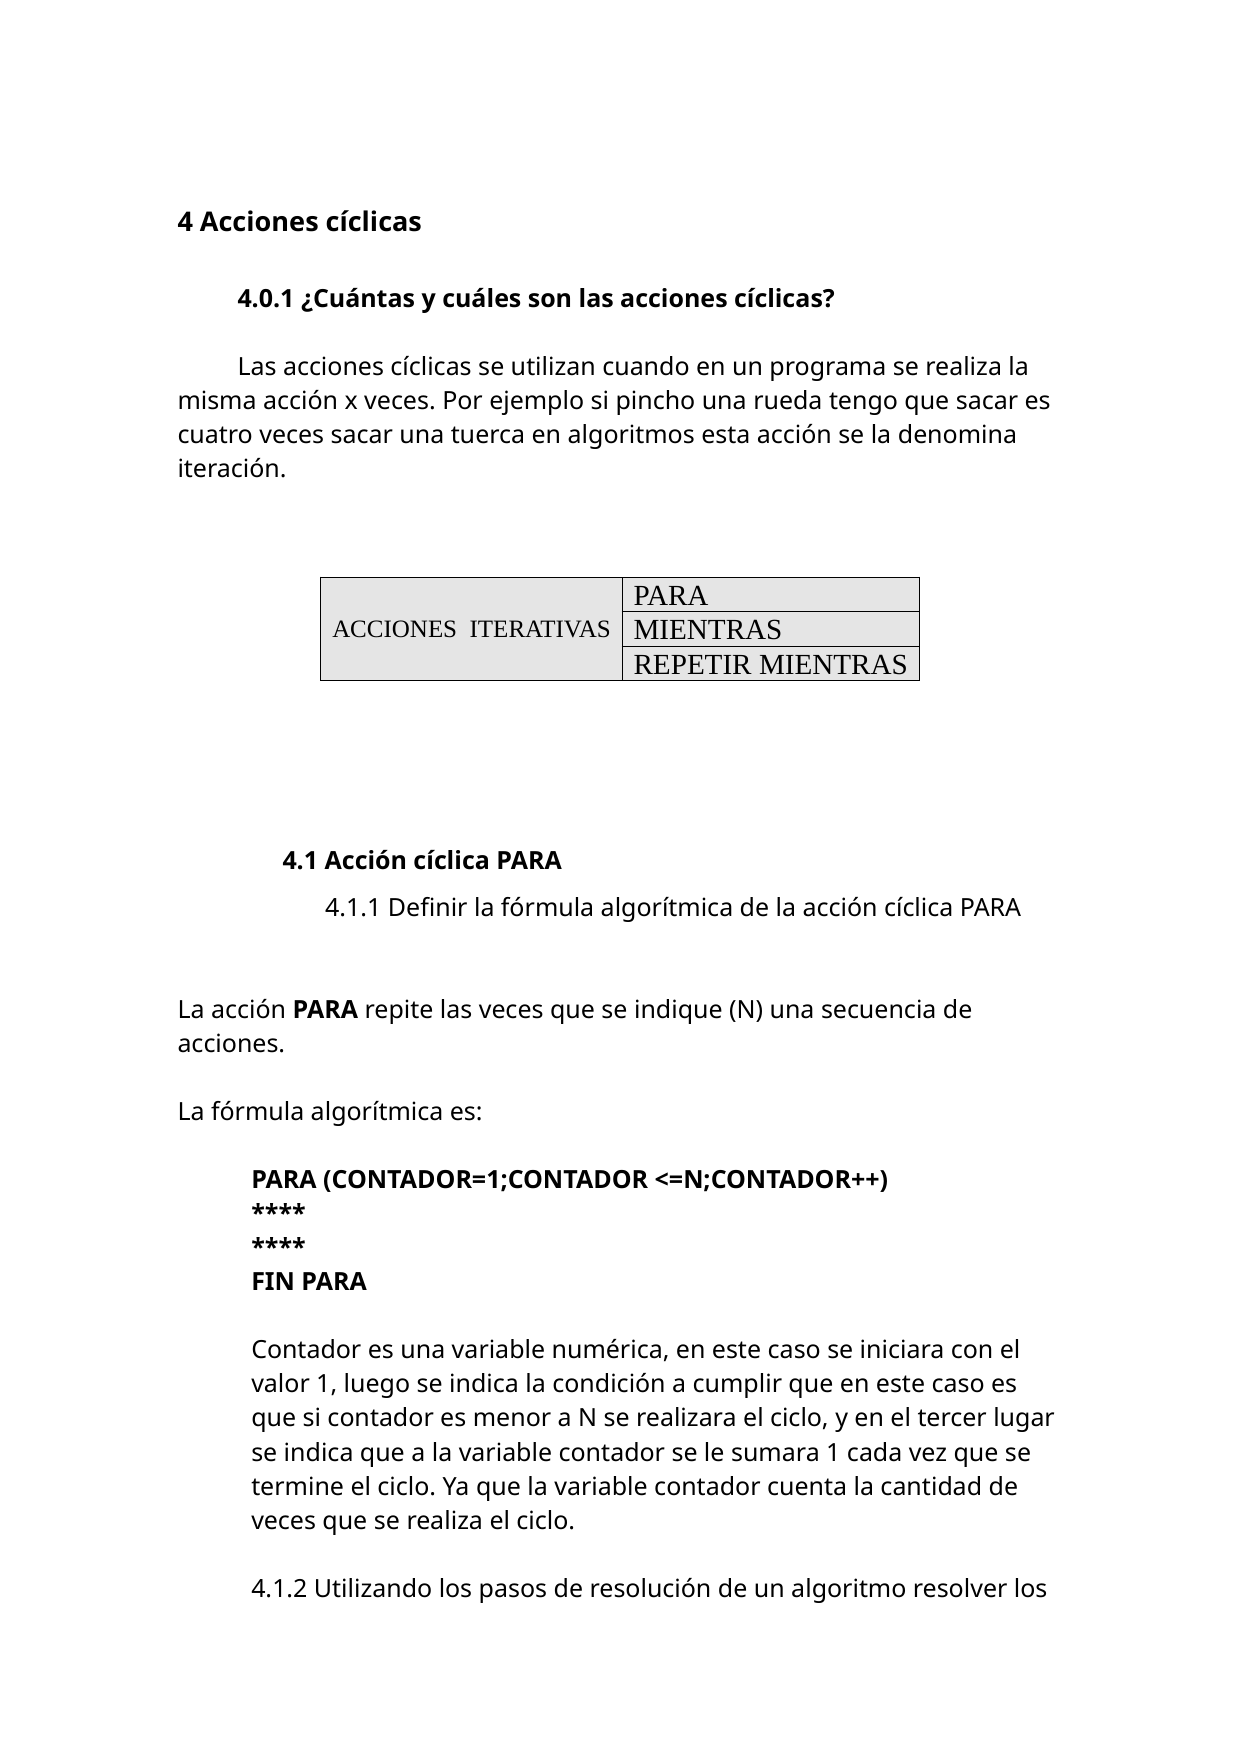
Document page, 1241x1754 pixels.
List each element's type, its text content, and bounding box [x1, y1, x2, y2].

text La acción PARA repite las veces que se indique (N) una secuencia de acciones. [177, 991, 1063, 1059]
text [251, 1570, 1063, 1604]
subtitle 4 Acciones cíclicas [177, 202, 1063, 239]
table_cell REPETIR MIENTRAS [623, 647, 919, 680]
text Las acciones cíclicas se utilizan cuando en un programa se realiza la misma acción x veces. Por ejemplo si pincho una rueda tengo que sacar es cuatro veces sacar una tuerca en algoritmos esta acción se la denomina iteración. [177, 349, 1063, 485]
text 4.1.1 Definir la fórmula algorítmica de la acción cíclica PARA [251, 889, 1063, 923]
subtitle 4.1 Acción cíclica PARA [177, 843, 1063, 877]
text La fórmula algorítmica es: [177, 1093, 1063, 1128]
text PARA (CONTADOR=1;CONTADOR <=N;CONTADOR++) [251, 1162, 1063, 1196]
table_header ACCIONES ITERATIVAS [321, 578, 622, 680]
text 4.0.1 ¿Cuántas y cuáles son las acciones cíclicas? [177, 281, 1063, 315]
table_header PARA [623, 578, 919, 611]
text Contador es una variable numérica, en este caso se iniciara con el valor 1, luego se indica la condición a cumplir que en este caso es que si contador es menor a N se realizara el ciclo, y en el tercer lugar se indica que a la variable contador se le sumara 1 cada vez que se termine el ciclo. Ya que la variable contador cuenta la cantidad de veces que se realiza el ciclo. [251, 1332, 1063, 1536]
text **** [251, 1230, 1063, 1264]
text **** [251, 1196, 1063, 1230]
table_cell MIENTRAS [623, 612, 919, 646]
text FIN PARA [251, 1264, 1063, 1298]
